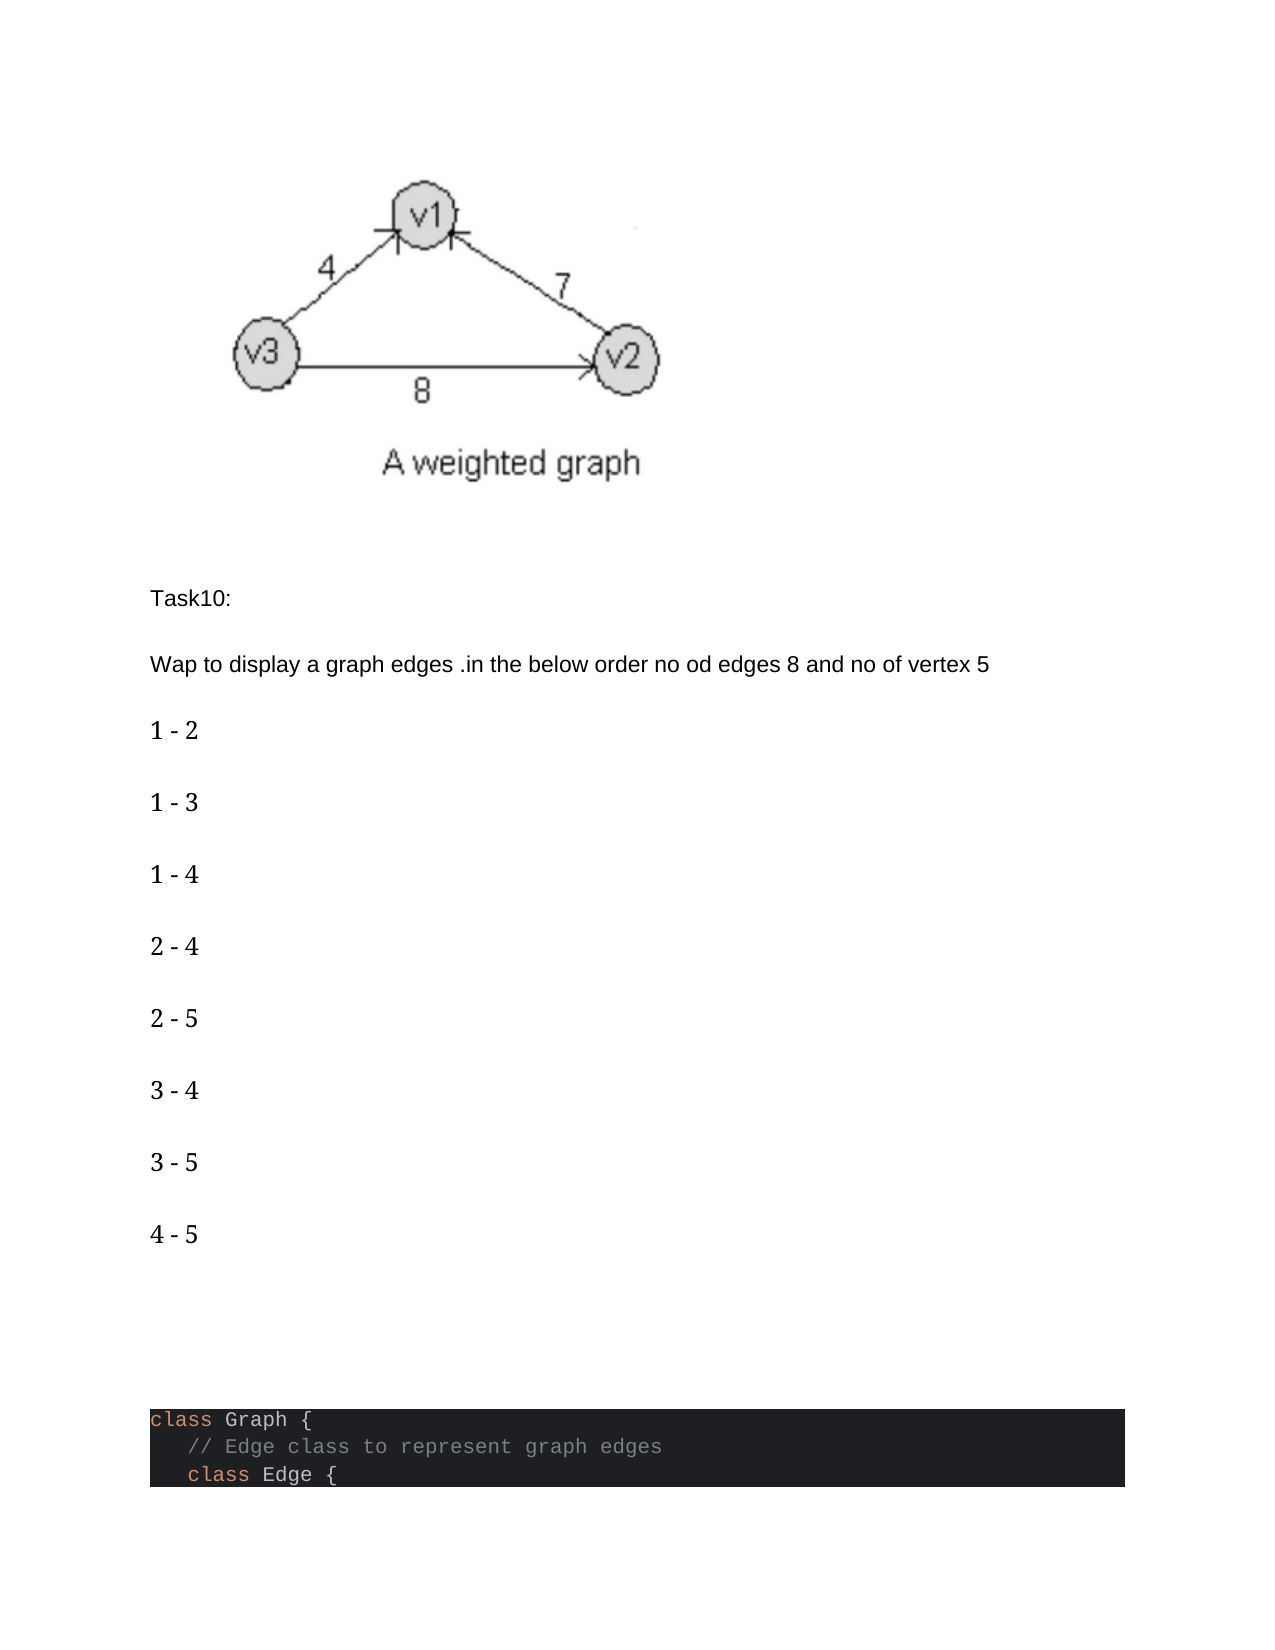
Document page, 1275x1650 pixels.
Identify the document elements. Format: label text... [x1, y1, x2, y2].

text 2 - 5 [150, 1000, 1125, 1034]
text class Edge { [150, 1463, 1125, 1487]
picture [150, 150, 858, 521]
text 4 - 5 [150, 1216, 1125, 1250]
text 3 - 5 [150, 1144, 1125, 1178]
text Task10: [150, 584, 1125, 611]
text Wap to display a graph edges .in the below order no od edges 8 and no of vertex 5 [150, 651, 1125, 677]
text 1 - 4 [150, 856, 1125, 891]
text 1 - 2 [150, 712, 1125, 747]
text // Edge class to represent graph edges [150, 1436, 1125, 1460]
text 2 - 4 [150, 928, 1125, 962]
text 1 - 3 [150, 784, 1125, 818]
text 3 - 4 [150, 1072, 1125, 1106]
text class Graph { [150, 1409, 1125, 1433]
